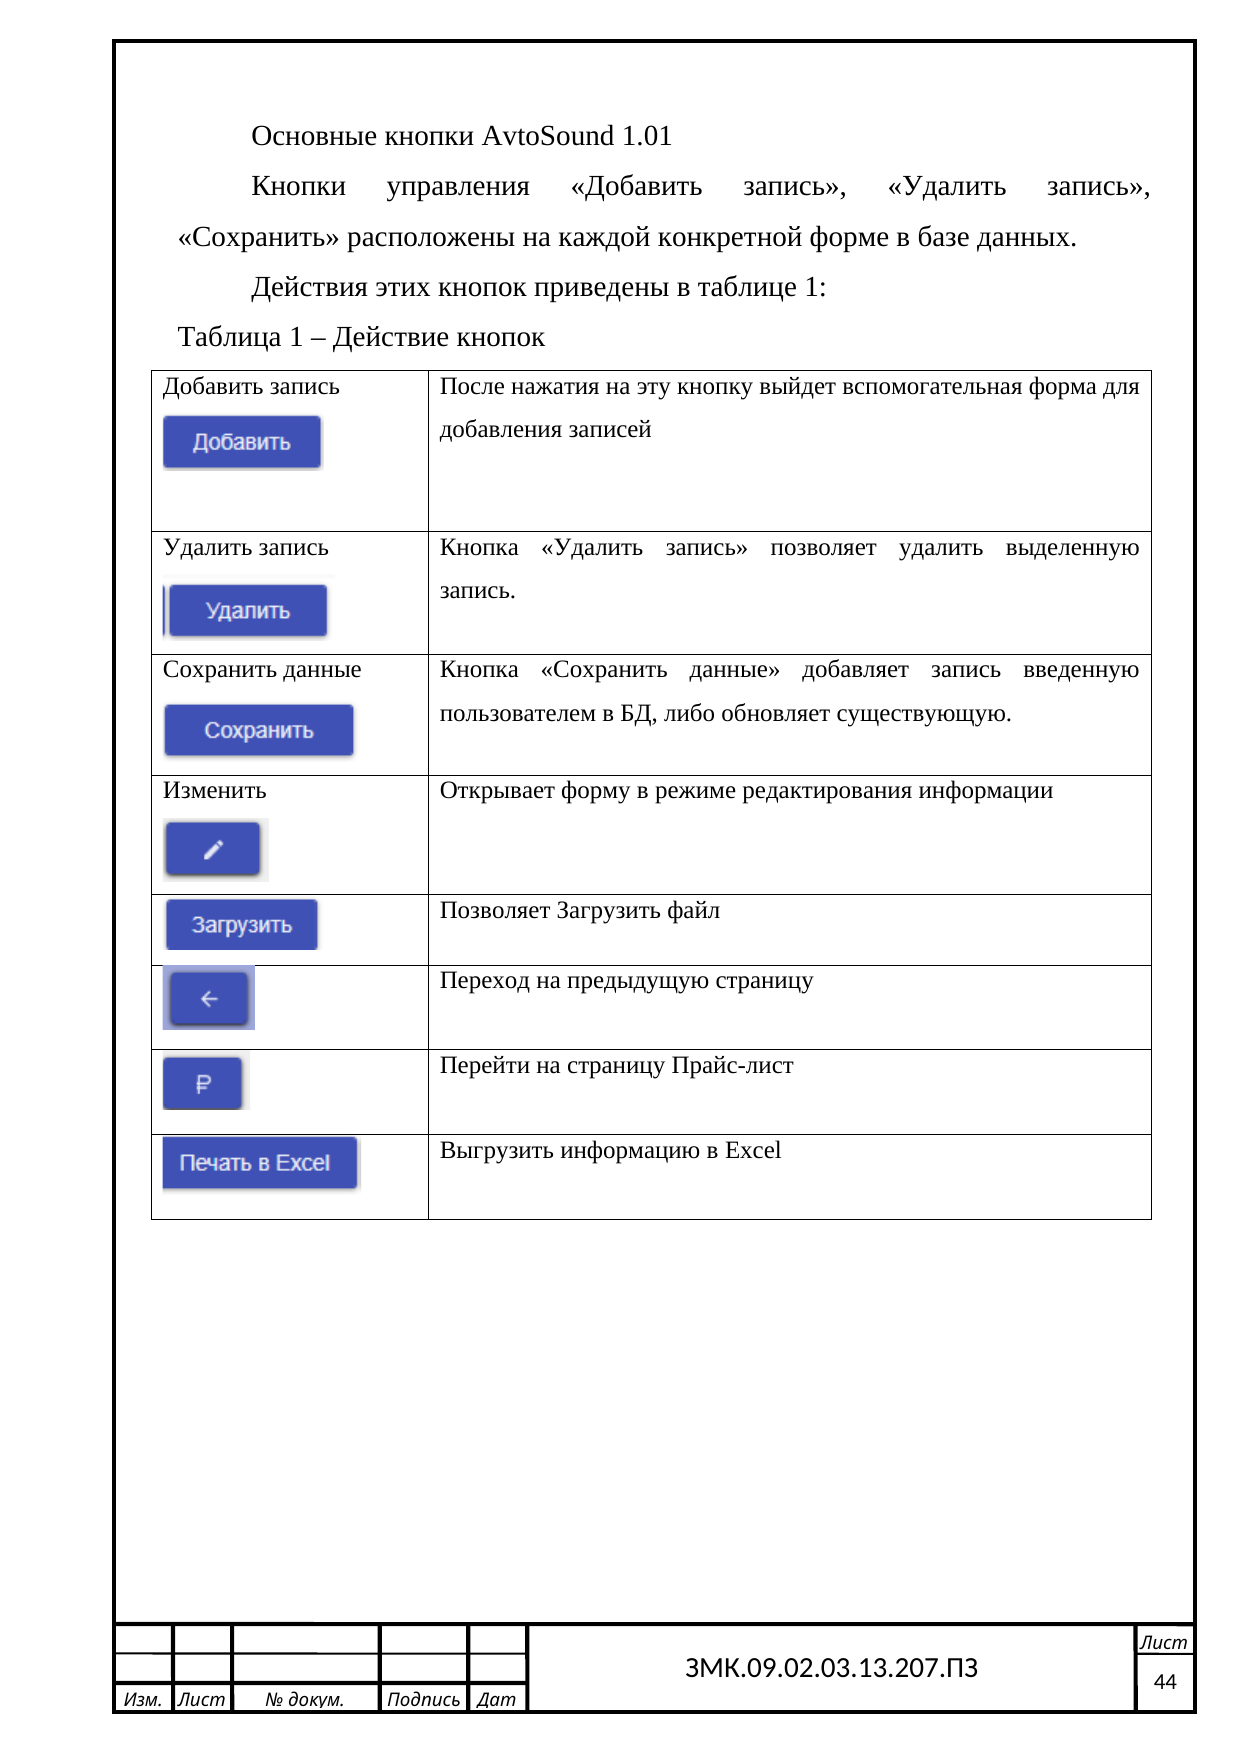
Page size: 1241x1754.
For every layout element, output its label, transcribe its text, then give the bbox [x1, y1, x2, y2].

picture [162, 413, 324, 471]
table_cell Сохранить данные [152, 655, 428, 774]
table_cell Выгрузить информацию в Excel [429, 1135, 1151, 1218]
picture [162, 697, 363, 762]
table_cell Открывает форму в режиме редактирования информации [429, 776, 1151, 894]
picture [162, 574, 335, 641]
table_cell [152, 966, 428, 1049]
table_cell Изменить [152, 776, 428, 894]
picture [162, 1050, 251, 1110]
picture [162, 895, 324, 950]
table_cell Переход на предыдущую страницу [429, 966, 1151, 1049]
table_cell Кнопка «Удалить запись» позволяет удалить выделенную запись. [429, 532, 1151, 653]
picture [162, 965, 255, 1030]
text Кнопки управления «Добавить запись», «Удалить запись», «Сохранить» расположены на каждой конкретной форме в базе данных. [177, 168, 1152, 252]
text Основные кнопки AvtoSound 1.01 [177, 118, 1152, 152]
table_cell Кнопка «Сохранить данные» добавляет запись введенную пользователем в БД, либо обновляет существующую. [429, 655, 1151, 774]
picture [162, 1135, 362, 1195]
picture [162, 818, 269, 882]
text Действия этих кнопок приведены в таблице 1: [177, 269, 1152, 303]
table_cell Позволяет Загрузить файл [429, 895, 1151, 964]
table_header Добавить запись [152, 371, 428, 531]
table_cell Удалить запись [152, 532, 428, 653]
table_header После нажатия на эту кнопку выйдет вспомогательная форма для добавления записей [429, 371, 1151, 531]
table_cell [152, 895, 428, 964]
text Таблица 1 – Действие кнопок [177, 319, 1152, 353]
table_cell [152, 1050, 428, 1134]
table_cell [152, 1135, 428, 1218]
table_cell Перейти на страницу Прайс-лист [429, 1050, 1151, 1134]
